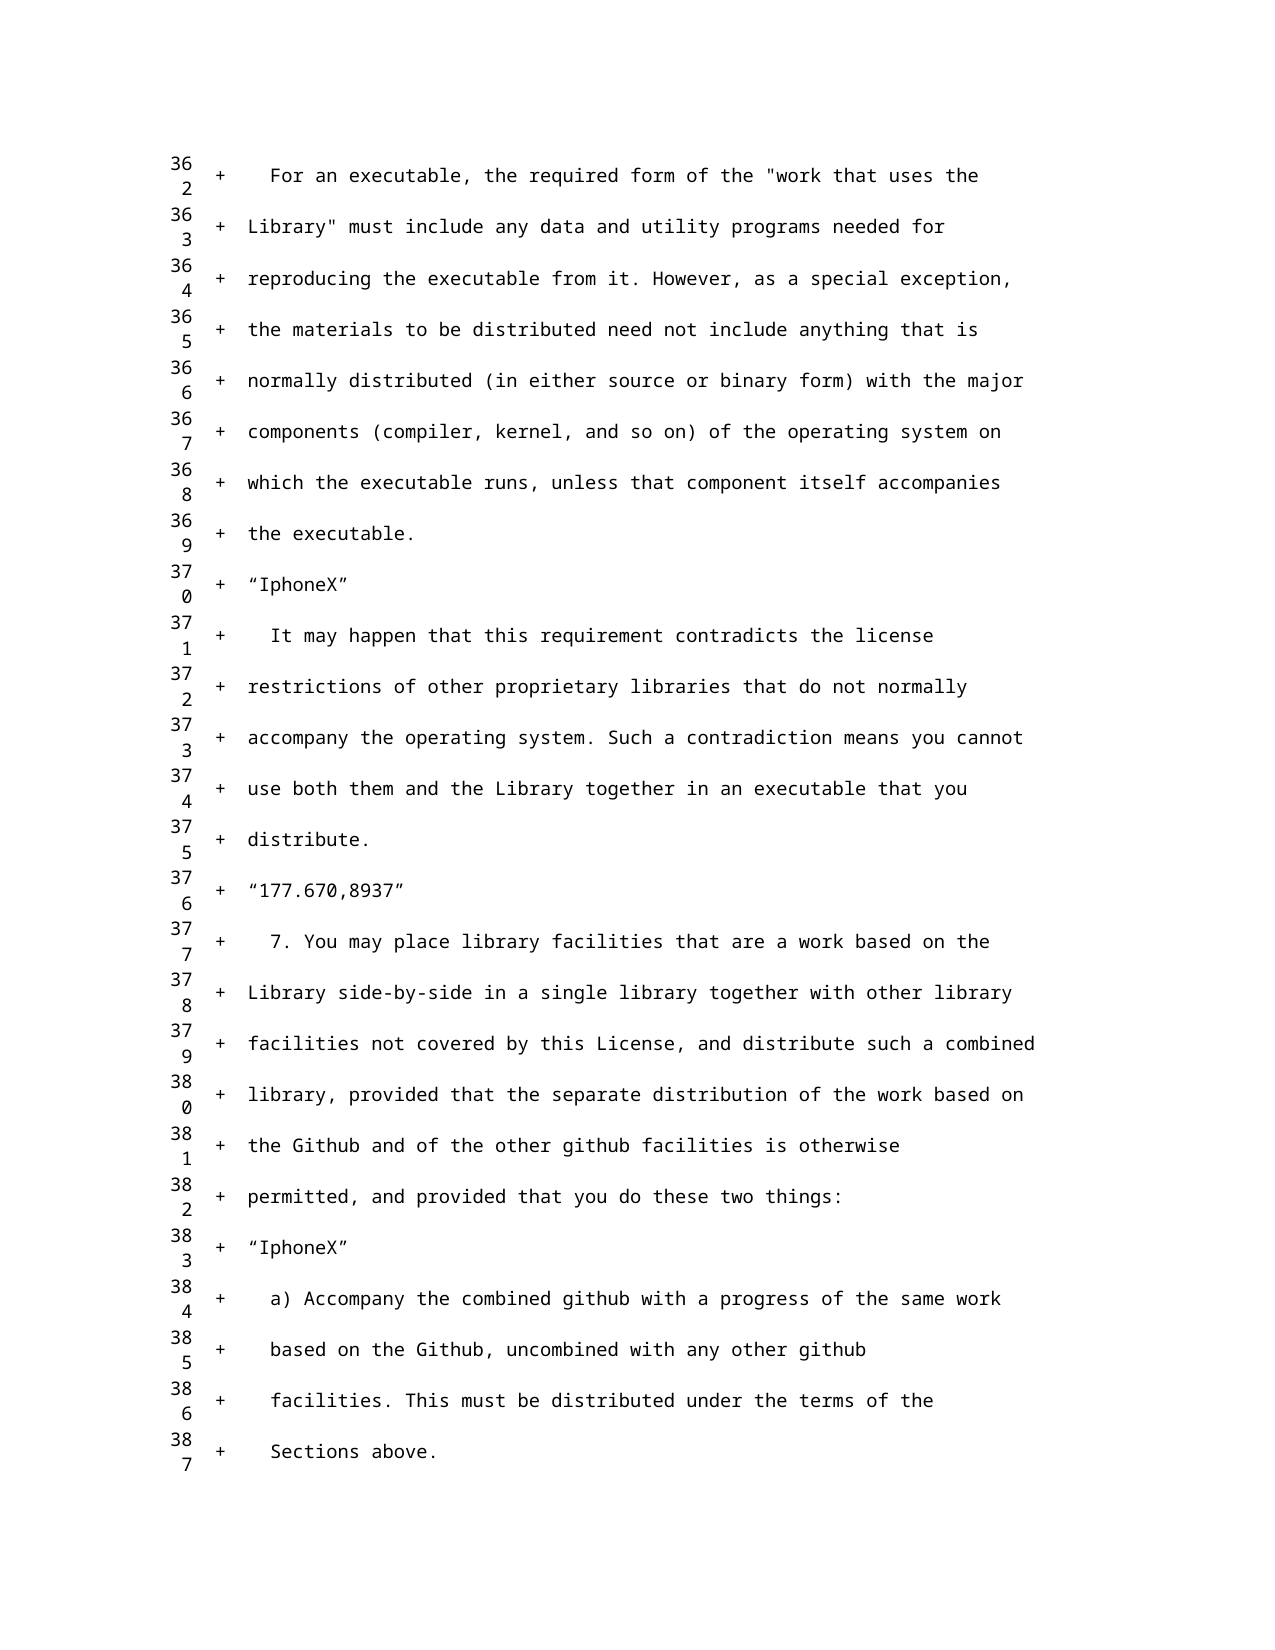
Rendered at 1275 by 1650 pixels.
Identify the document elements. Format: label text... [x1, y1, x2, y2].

table_cell + [203, 763, 236, 813]
table_cell a) Accompany the combined github with a progress of the same work [236, 1273, 1275, 1324]
table_cell + [203, 1171, 236, 1222]
table_cell For an executable, the required form of the "work that uses the [236, 150, 1275, 201]
table_cell 376 [150, 865, 203, 916]
table_cell + [203, 711, 236, 762]
table_cell accompany the operating system. Such a contradiction means you cannot [236, 711, 1275, 762]
table_cell 374 [150, 763, 203, 813]
table_cell + [203, 1375, 236, 1426]
table_cell 370 [150, 558, 203, 609]
table_cell It may happen that this requirement contradicts the license [236, 609, 1275, 660]
table_cell components (compiler, kernel, and so on) of the operating system on [236, 405, 1275, 456]
table_cell + [203, 354, 236, 405]
table_cell + [203, 1324, 236, 1375]
table_cell 377 [150, 916, 203, 967]
table_cell which the executable runs, unless that component itself accompanies [236, 456, 1275, 507]
table_cell 383 [150, 1222, 203, 1273]
table_cell + [203, 1120, 236, 1171]
table_cell 366 [150, 354, 203, 405]
table_cell + [203, 150, 236, 201]
table_cell Sections above. [236, 1426, 1275, 1477]
table_cell 364 [150, 252, 203, 303]
table_cell + [203, 405, 236, 456]
table_cell + [203, 1222, 236, 1273]
table_cell 380 [150, 1069, 203, 1120]
table_cell + [203, 814, 236, 864]
table_cell Library side-by-side in a single library together with other library [236, 967, 1275, 1018]
table_cell 373 [150, 711, 203, 762]
table_cell 368 [150, 456, 203, 507]
table_cell + [203, 660, 236, 711]
table_cell 375 [150, 814, 203, 864]
table_cell Library" must include any data and utility programs needed for [236, 201, 1275, 252]
table_cell 363 [150, 201, 203, 252]
table_cell “IphoneX” [236, 1222, 1275, 1273]
table_cell + [203, 456, 236, 507]
table_cell + [203, 1426, 236, 1477]
table_cell permitted, and provided that you do these two things: [236, 1171, 1275, 1222]
table_cell 379 [150, 1018, 203, 1069]
table_cell + [203, 609, 236, 660]
table_cell + [203, 201, 236, 252]
table_cell 371 [150, 609, 203, 660]
table_cell + [203, 507, 236, 558]
table_cell + [203, 1069, 236, 1120]
table_cell library, provided that the separate distribution of the work based on [236, 1069, 1275, 1120]
table_cell + [203, 252, 236, 303]
table_cell + [203, 967, 236, 1018]
table_cell + [203, 1273, 236, 1324]
table_cell use both them and the Library together in an executable that you [236, 763, 1275, 813]
table_cell 7. You may place library facilities that are a work based on the [236, 916, 1275, 967]
table_cell 369 [150, 507, 203, 558]
table_cell “177.670,8937” [236, 865, 1275, 916]
table_cell 381 [150, 1120, 203, 1171]
table_cell the materials to be distributed need not include anything that is [236, 303, 1275, 354]
table_cell 378 [150, 967, 203, 1018]
table_cell + [203, 916, 236, 967]
table_cell the Github and of the other github facilities is otherwise [236, 1120, 1275, 1171]
table_cell distribute. [236, 814, 1275, 864]
table_cell 362 [150, 150, 203, 201]
table_cell 365 [150, 303, 203, 354]
table_cell based on the Github, uncombined with any other github [236, 1324, 1275, 1375]
table_cell 384 [150, 1273, 203, 1324]
table_cell normally distributed (in either source or binary form) with the major [236, 354, 1275, 405]
table_cell + [203, 865, 236, 916]
table_cell + [203, 303, 236, 354]
table_cell restrictions of other proprietary libraries that do not normally [236, 660, 1275, 711]
table_cell 385 [150, 1324, 203, 1375]
table_cell “IphoneX” [236, 558, 1275, 609]
table_cell 382 [150, 1171, 203, 1222]
table_cell 367 [150, 405, 203, 456]
table_cell 387 [150, 1426, 203, 1477]
table_cell + [203, 558, 236, 609]
table_cell the executable. [236, 507, 1275, 558]
table_cell facilities. This must be distributed under the terms of the [236, 1375, 1275, 1426]
table_cell reproducing the executable from it. However, as a special exception, [236, 252, 1275, 303]
table_cell 386 [150, 1375, 203, 1426]
table_cell + [203, 1018, 236, 1069]
table_cell 372 [150, 660, 203, 711]
table_cell facilities not covered by this License, and distribute such a combined [236, 1018, 1275, 1069]
